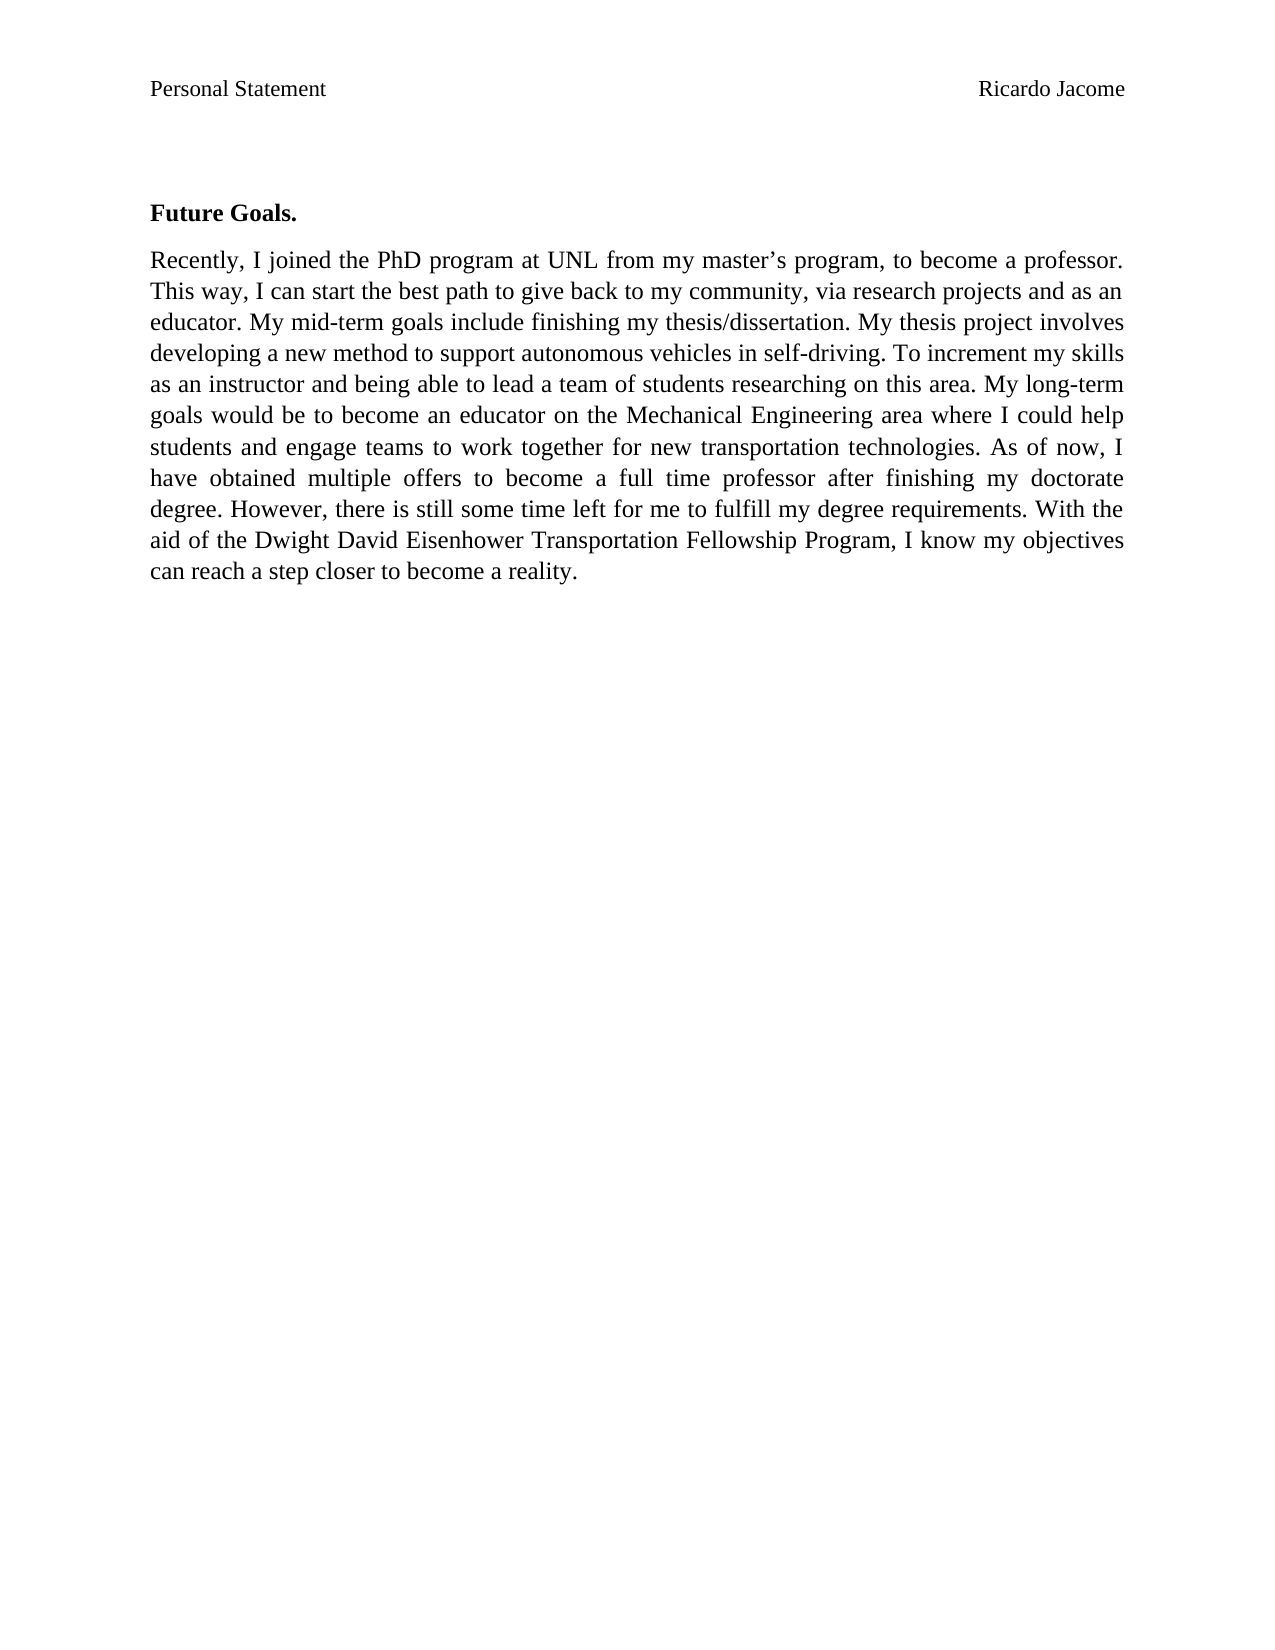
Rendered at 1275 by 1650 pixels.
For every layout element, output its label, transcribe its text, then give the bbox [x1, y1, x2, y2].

text Future Goals. [150, 198, 1125, 226]
text Recently, I joined the PhD program at UNL from my master’s program, to become a professor. This way, I can start the best path to give back to my community, via research projects and as an educator. My mid-term goals include finishing my thesis/dissertation. My thesis project involves developing a new method to support autonomous vehicles in self-driving. To increment my skills as an instructor and being able to lead a team of students researching on this area. My long-term goals would be to become an educator on the Mechanical Engineering area where I could help students and engage teams to work together for new transportation technologies. As of now, I have obtained multiple offers to become a full time professor after finishing my doctorate degree. However, there is still some time left for me to fulfill my degree requirements. With the aid of the Dwight David Eisenhower Transportation Fellowship Program, I know my objectives can reach a step closer to become a reality. [150, 245, 1125, 584]
